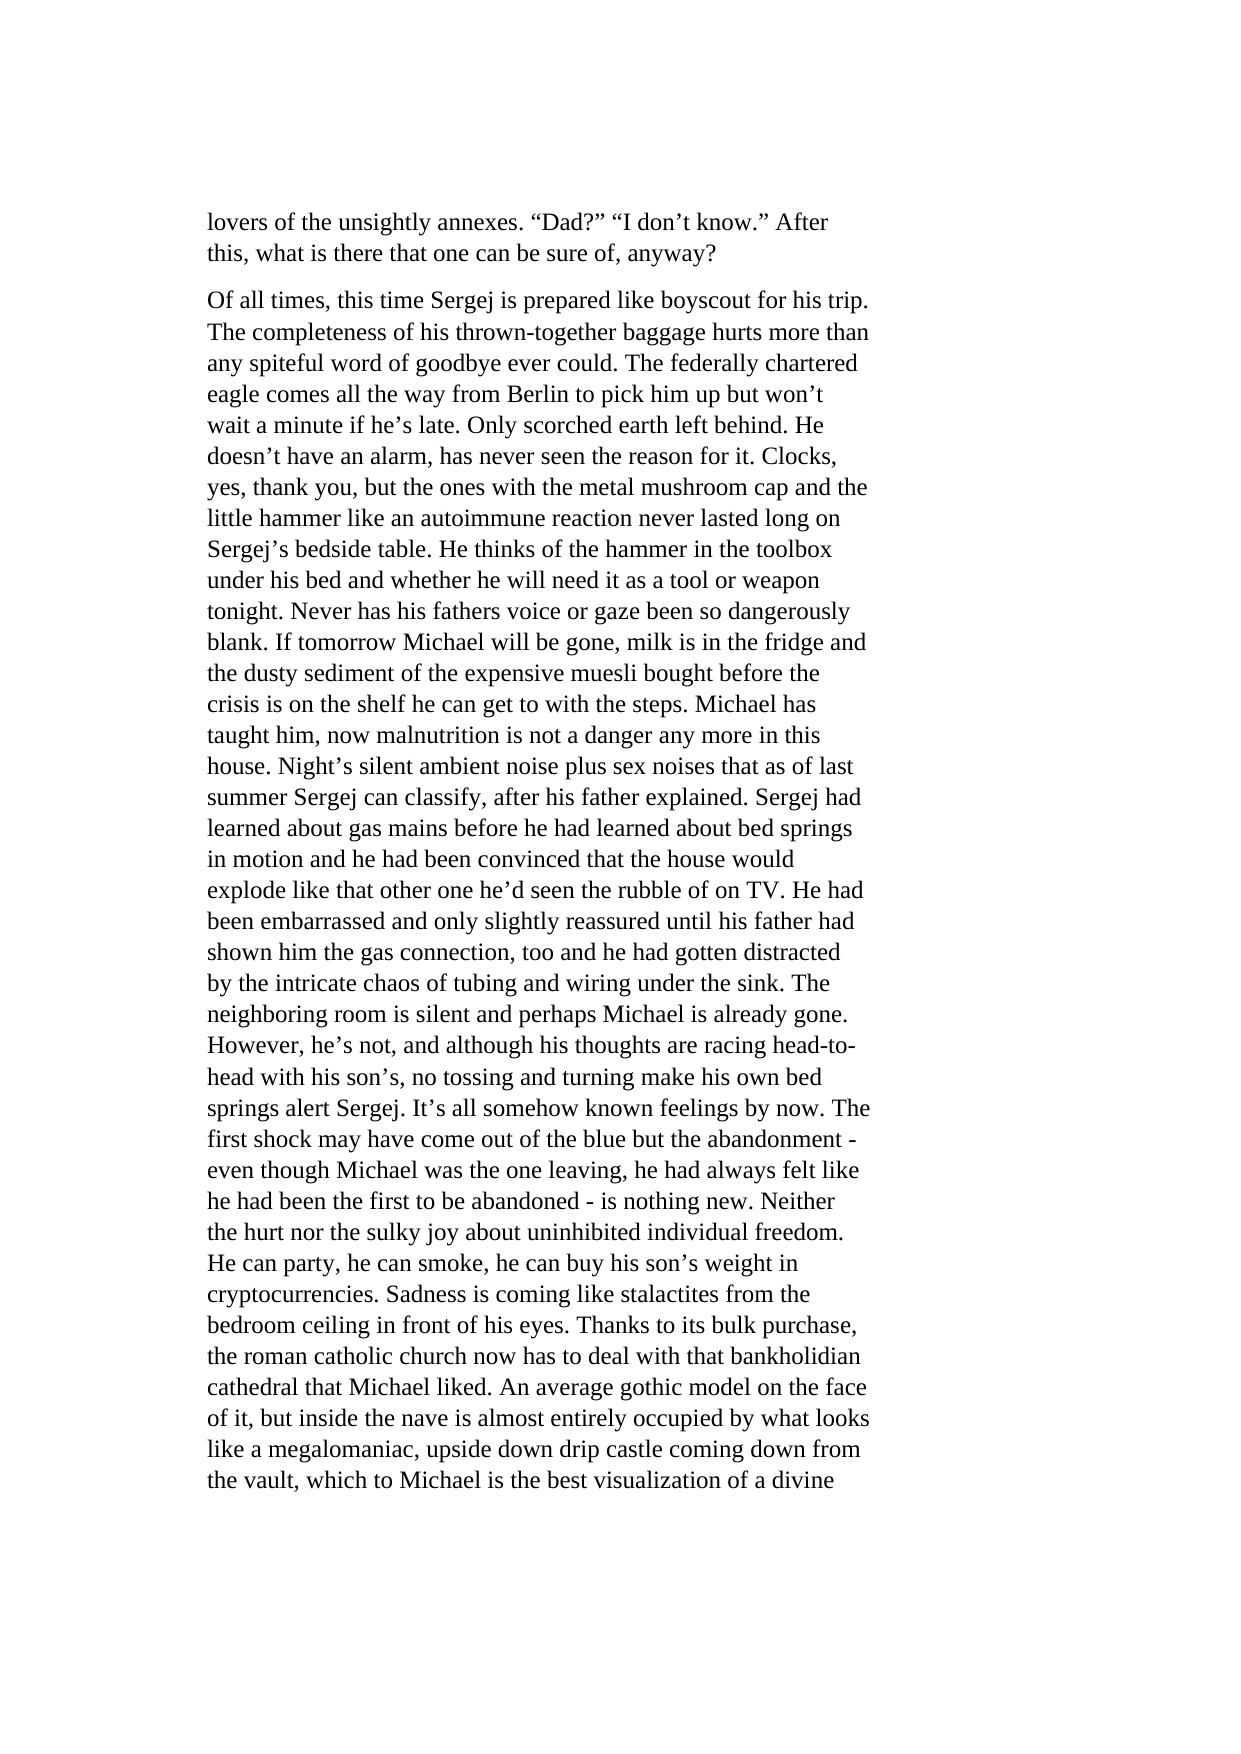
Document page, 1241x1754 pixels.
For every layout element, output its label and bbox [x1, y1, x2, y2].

text [207, 207, 871, 267]
text [207, 286, 871, 1494]
